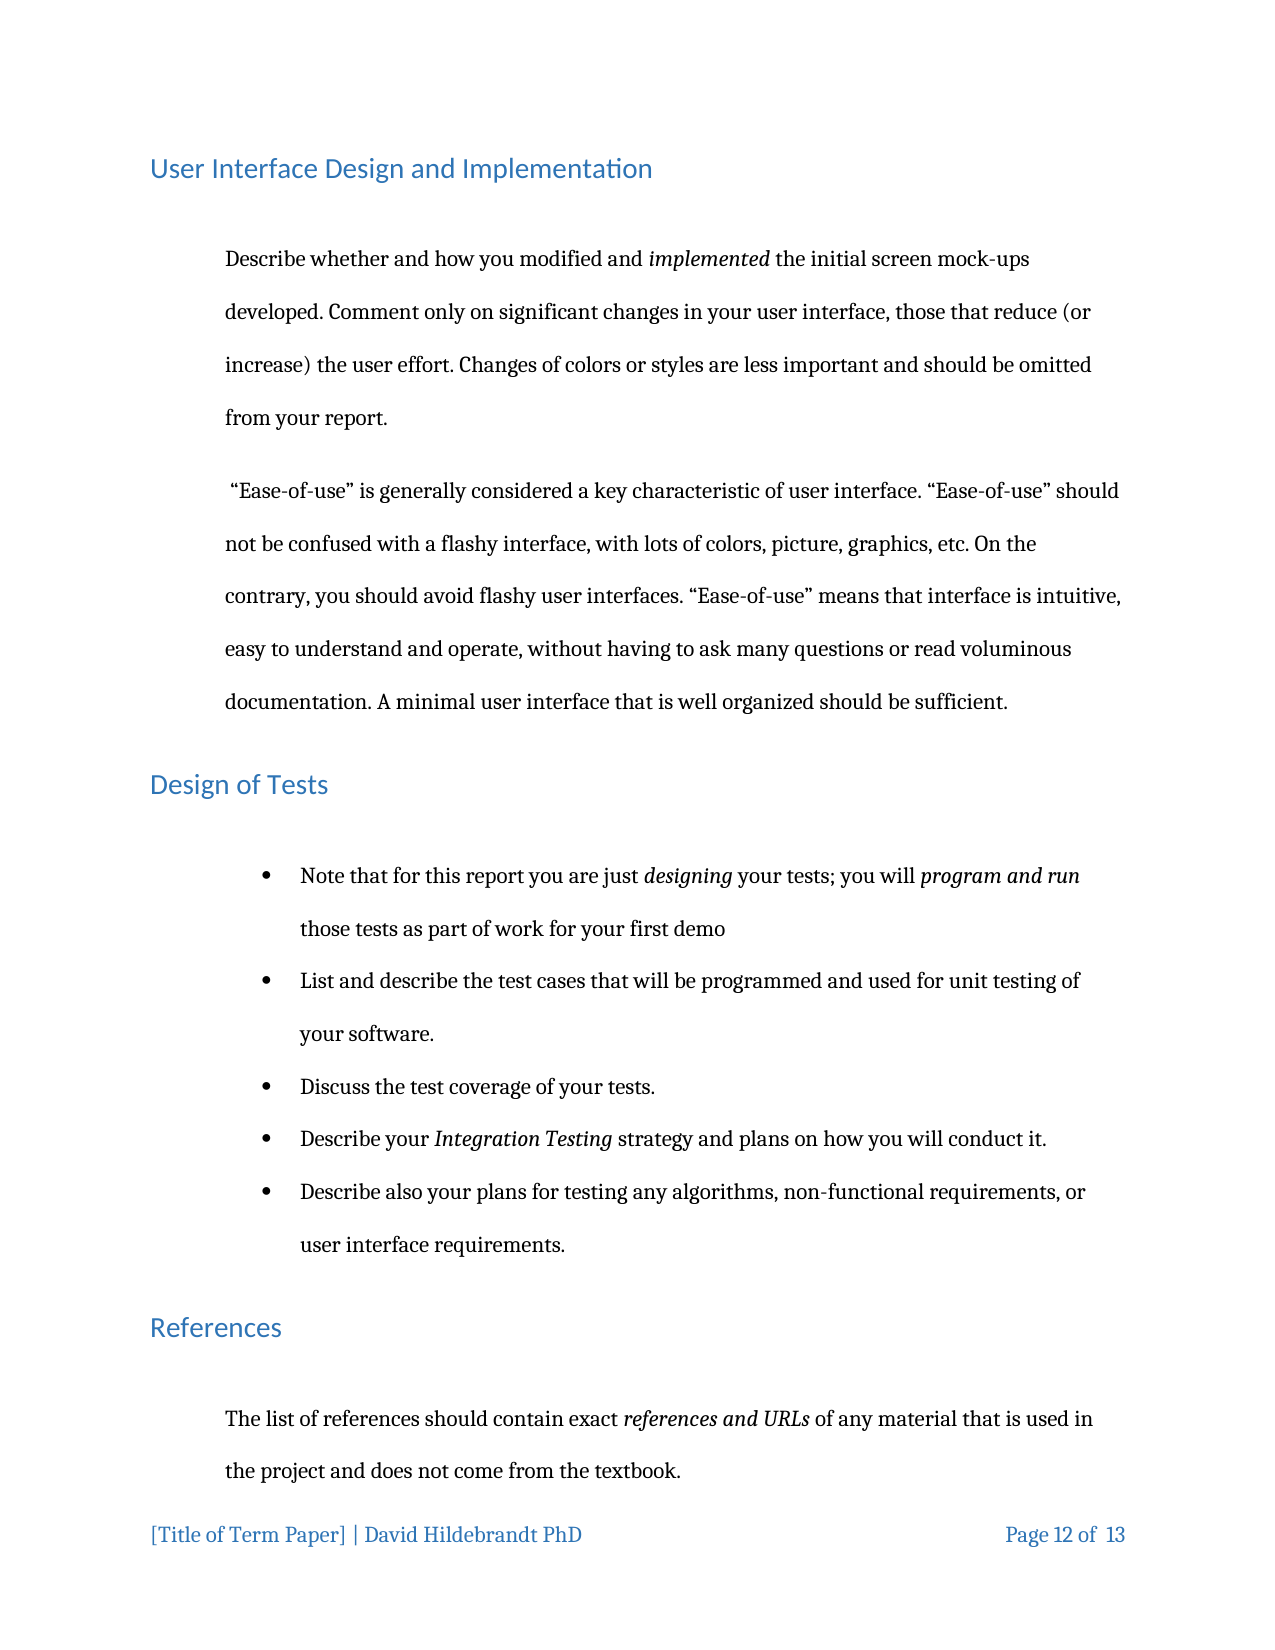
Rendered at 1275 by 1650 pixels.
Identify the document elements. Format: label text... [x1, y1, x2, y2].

list Describe also your plans for testing any algorithms, non-functional requirements, or user interface requirements. [262, 1179, 1125, 1258]
list Discuss the test coverage of your tests. [262, 1073, 1125, 1100]
text “Ease-of-use” is generally considered a key characteristic of user interface. “Ease-of-use” should not be confused with a flashy interface, with lots of colors, picture, graphics, etc. On the contrary, you should avoid flashy user interfaces. “Ease-of-use” means that interface is intuitive, easy to understand and operate, without having to ask many questions or read voluminous documentation. A minimal user interface that is well organized should be sufficient. [225, 478, 1125, 715]
subtitle References [150, 1309, 1125, 1345]
subtitle Design of Tests [150, 766, 1125, 802]
text Describe whether and how you modified and implemented the initial screen mock-ups developed. Comment only on significant changes in your user interface, those that reduce (or increase) the user effort. Changes of colors or styles are less important and should be omitted from your report. [225, 246, 1125, 431]
list List and describe the test cases that will be programmed and used for unit testing of your software. [262, 968, 1125, 1047]
list Describe your Integration Testing strategy and plans on how you will conduct it. [262, 1126, 1125, 1153]
subtitle User Interface Design and Implementation [150, 150, 1125, 186]
list Note that for this report you are just designing your tests; you will program and run those tests as part of work for your first demo [262, 863, 1125, 942]
text The list of references should contain exact references and URLs of any material that is used in the project and does not come from the textbook. [225, 1406, 1125, 1485]
